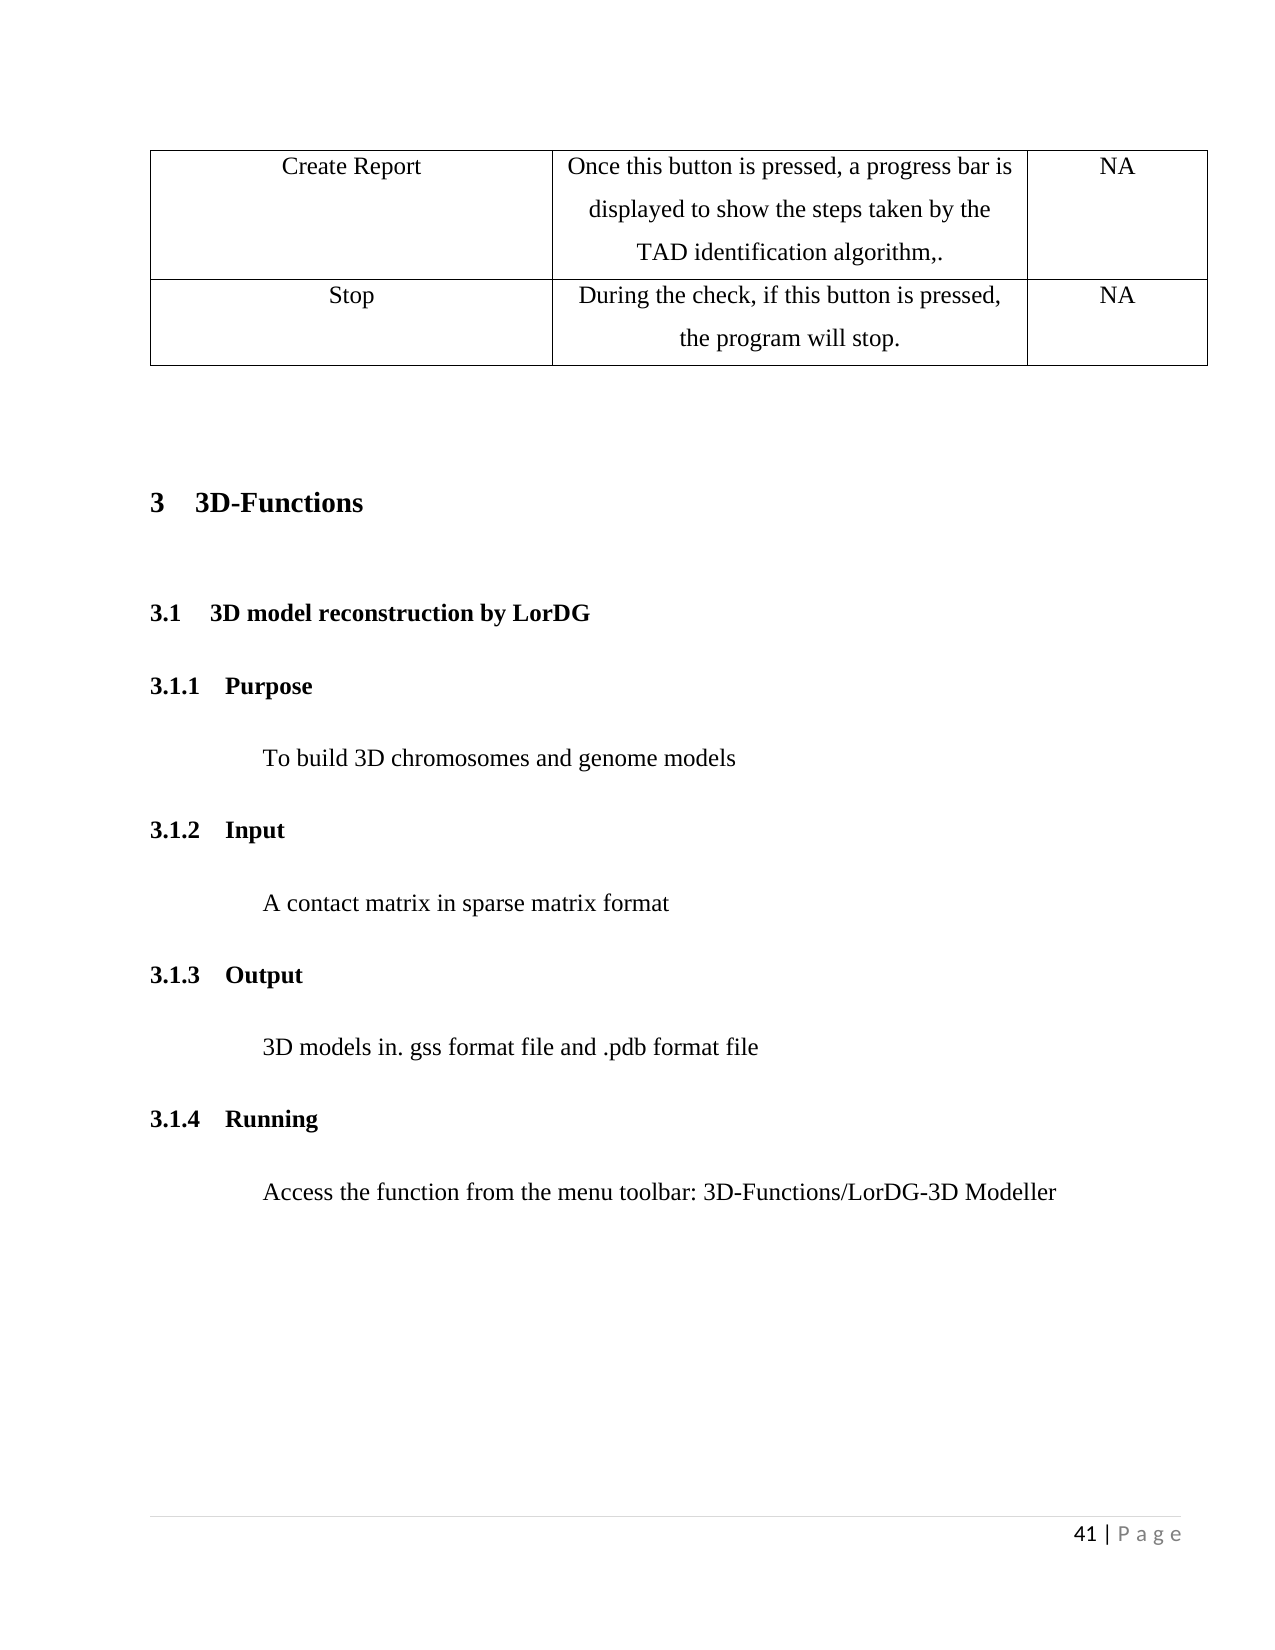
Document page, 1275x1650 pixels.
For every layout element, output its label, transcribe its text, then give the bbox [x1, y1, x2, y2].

subtitle 3D-Functions [150, 485, 1181, 519]
list To build 3D chromosomes and genome models [262, 743, 1181, 772]
subtitle Input [150, 815, 1181, 844]
table_cell Create Report [151, 151, 552, 279]
subtitle 3D model reconstruction by LorDG [150, 598, 1181, 627]
subtitle Purpose [150, 671, 1181, 699]
table_cell NA [1028, 151, 1207, 279]
list 3D models in. gss format file and .pdb format file [262, 1032, 1181, 1061]
list A contact matrix in sparse matrix format [262, 888, 1181, 916]
table_cell Stop [151, 280, 552, 365]
subtitle Running [150, 1104, 1181, 1133]
subtitle Output [150, 960, 1181, 989]
list Access the function from the menu toolbar: 3D-Functions/LorDG-3D Modeller [262, 1177, 1181, 1206]
table_cell NA [1028, 280, 1207, 365]
table_cell Once this button is pressed, a progress bar is displayed to show the steps taken by the TAD identification algorithm,. [553, 151, 1027, 279]
table_cell During the check, if this button is pressed, the program will stop. [553, 280, 1027, 365]
